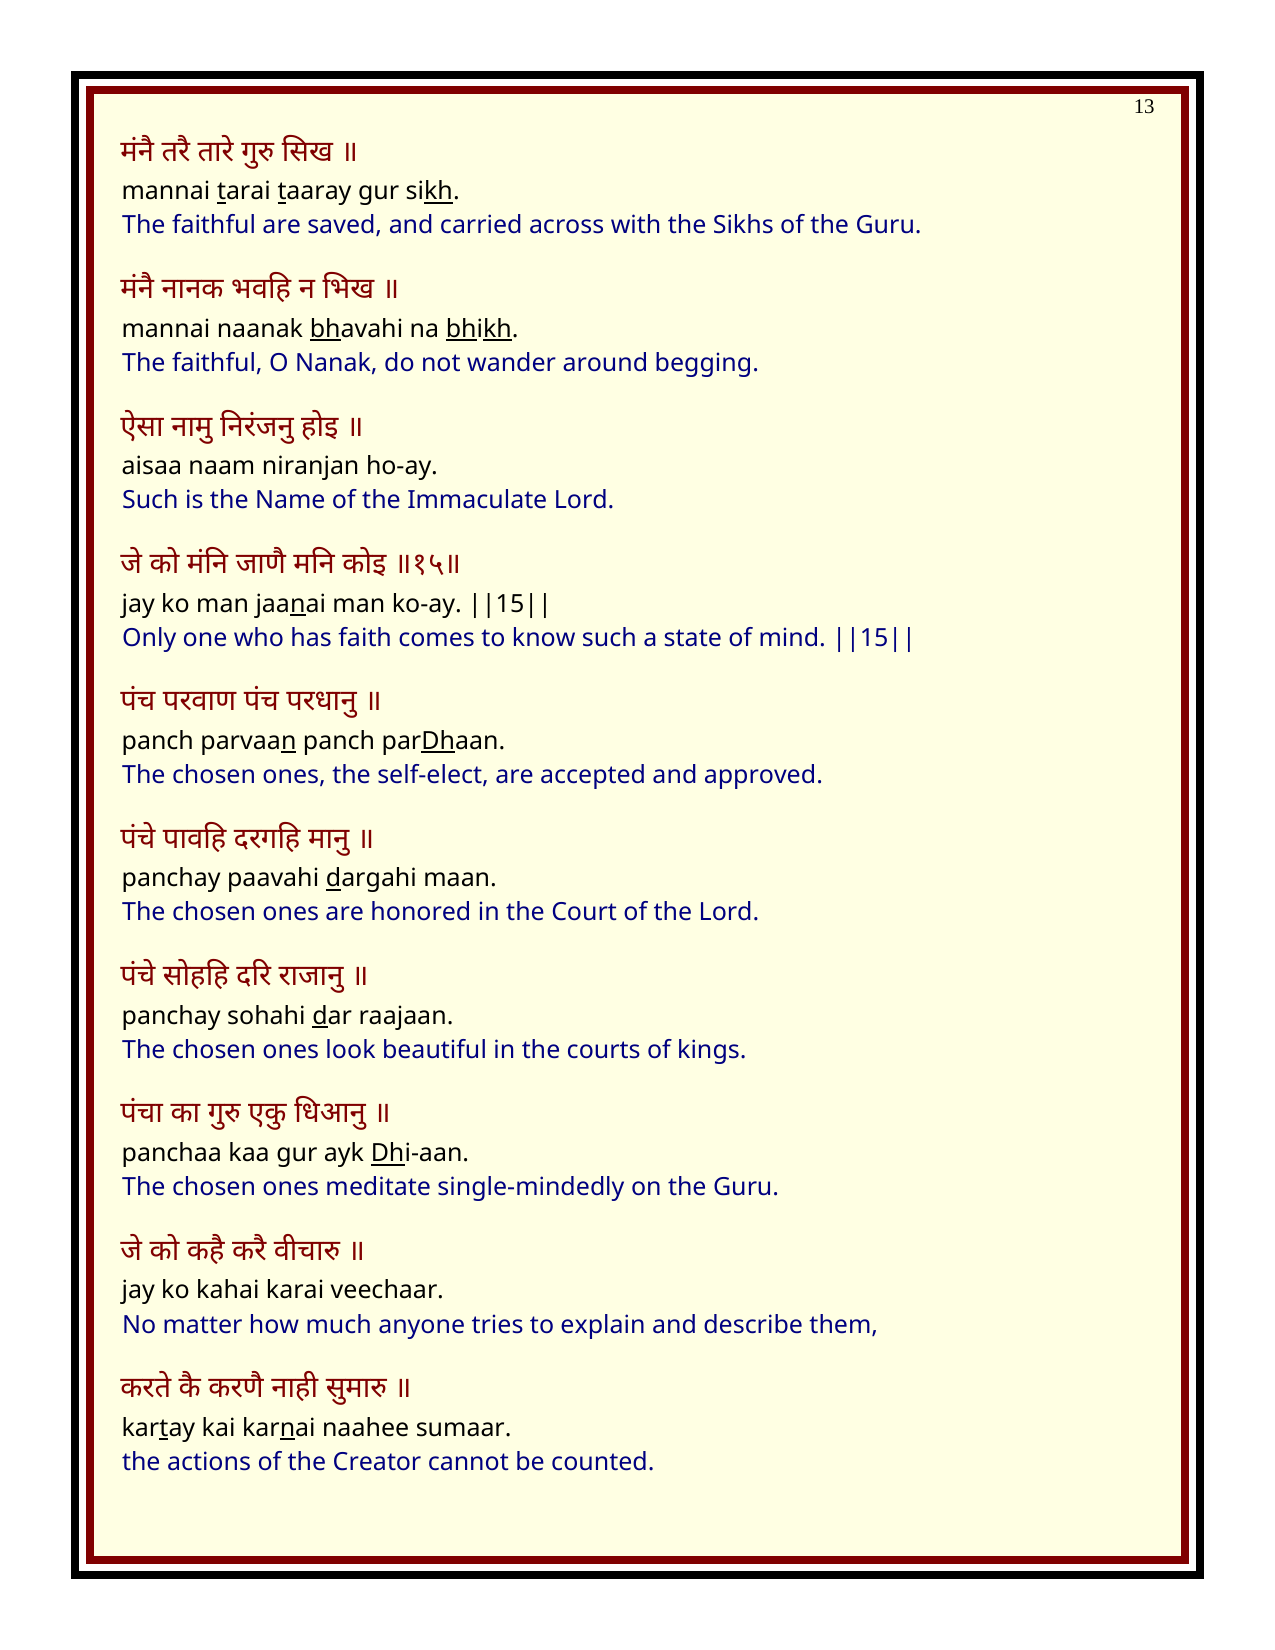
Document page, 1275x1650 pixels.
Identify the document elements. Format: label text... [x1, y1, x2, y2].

text the actions of the Creator cannot be counted. [122, 1444, 1162, 1478]
text kartay kai karnai naahee sumaar. [121, 1409, 1162, 1444]
text The chosen ones are honored in the Court of the Lord. [122, 894, 1162, 928]
text ऐसा नामु निरंजनु होइ ॥ [112, 410, 1162, 448]
text aisaa naam niranjan ho-ay. [121, 448, 1162, 482]
text panchay paavahi dargahi maan. [121, 860, 1162, 894]
text The faithful are saved, and carried across with the Sikhs of the Guru. [122, 207, 1162, 241]
text Such is the Name of the Immaculate Lord. [122, 482, 1162, 516]
text mannai naanak bhavahi na bhikh. [121, 310, 1162, 344]
text मंनै नानक भवहि न भिख ॥ [112, 272, 1162, 310]
text पंचा का गुरु एकु धिआनु ॥ [112, 1097, 1162, 1135]
text The chosen ones meditate single-mindedly on the Guru. [122, 1169, 1162, 1203]
text jay ko kahai karai veechaar. [121, 1272, 1162, 1306]
text पंच परवाण पंच परधानु ॥ [112, 684, 1162, 723]
text No matter how much anyone tries to explain and describe them, [122, 1306, 1162, 1340]
text panchaa kaa gur ayk Dhi-aan. [121, 1135, 1162, 1169]
text Only one who has faith comes to know such a state of mind. ||15|| [122, 619, 1162, 653]
text मंनै तरै तारे गुरु सिख ॥ [112, 135, 1162, 173]
text The faithful, O Nanak, do not wander around begging. [122, 344, 1162, 378]
text panchay sohahi dar raajaan. [121, 997, 1162, 1031]
text जे को मंनि जाणै मनि कोइ ॥१५॥ [112, 547, 1162, 585]
text The chosen ones, the self-elect, are accepted and approved. [122, 757, 1162, 791]
text जे को कहै करै वीचारु ॥ [112, 1234, 1162, 1272]
text करते कै करणै नाही सुमारु ॥ [112, 1372, 1162, 1409]
text पंचे सोहहि दरि राजानु ॥ [112, 959, 1162, 997]
text mannai tarai taaray gur sikh. [121, 173, 1162, 207]
text The chosen ones look beautiful in the courts of kings. [122, 1031, 1162, 1066]
text पंचे पावहि दरगहि मानु ॥ [112, 822, 1162, 860]
text jay ko man jaanai man ko-ay. ||15|| [121, 585, 1162, 619]
text panch parvaan panch parDhaan. [121, 723, 1162, 757]
